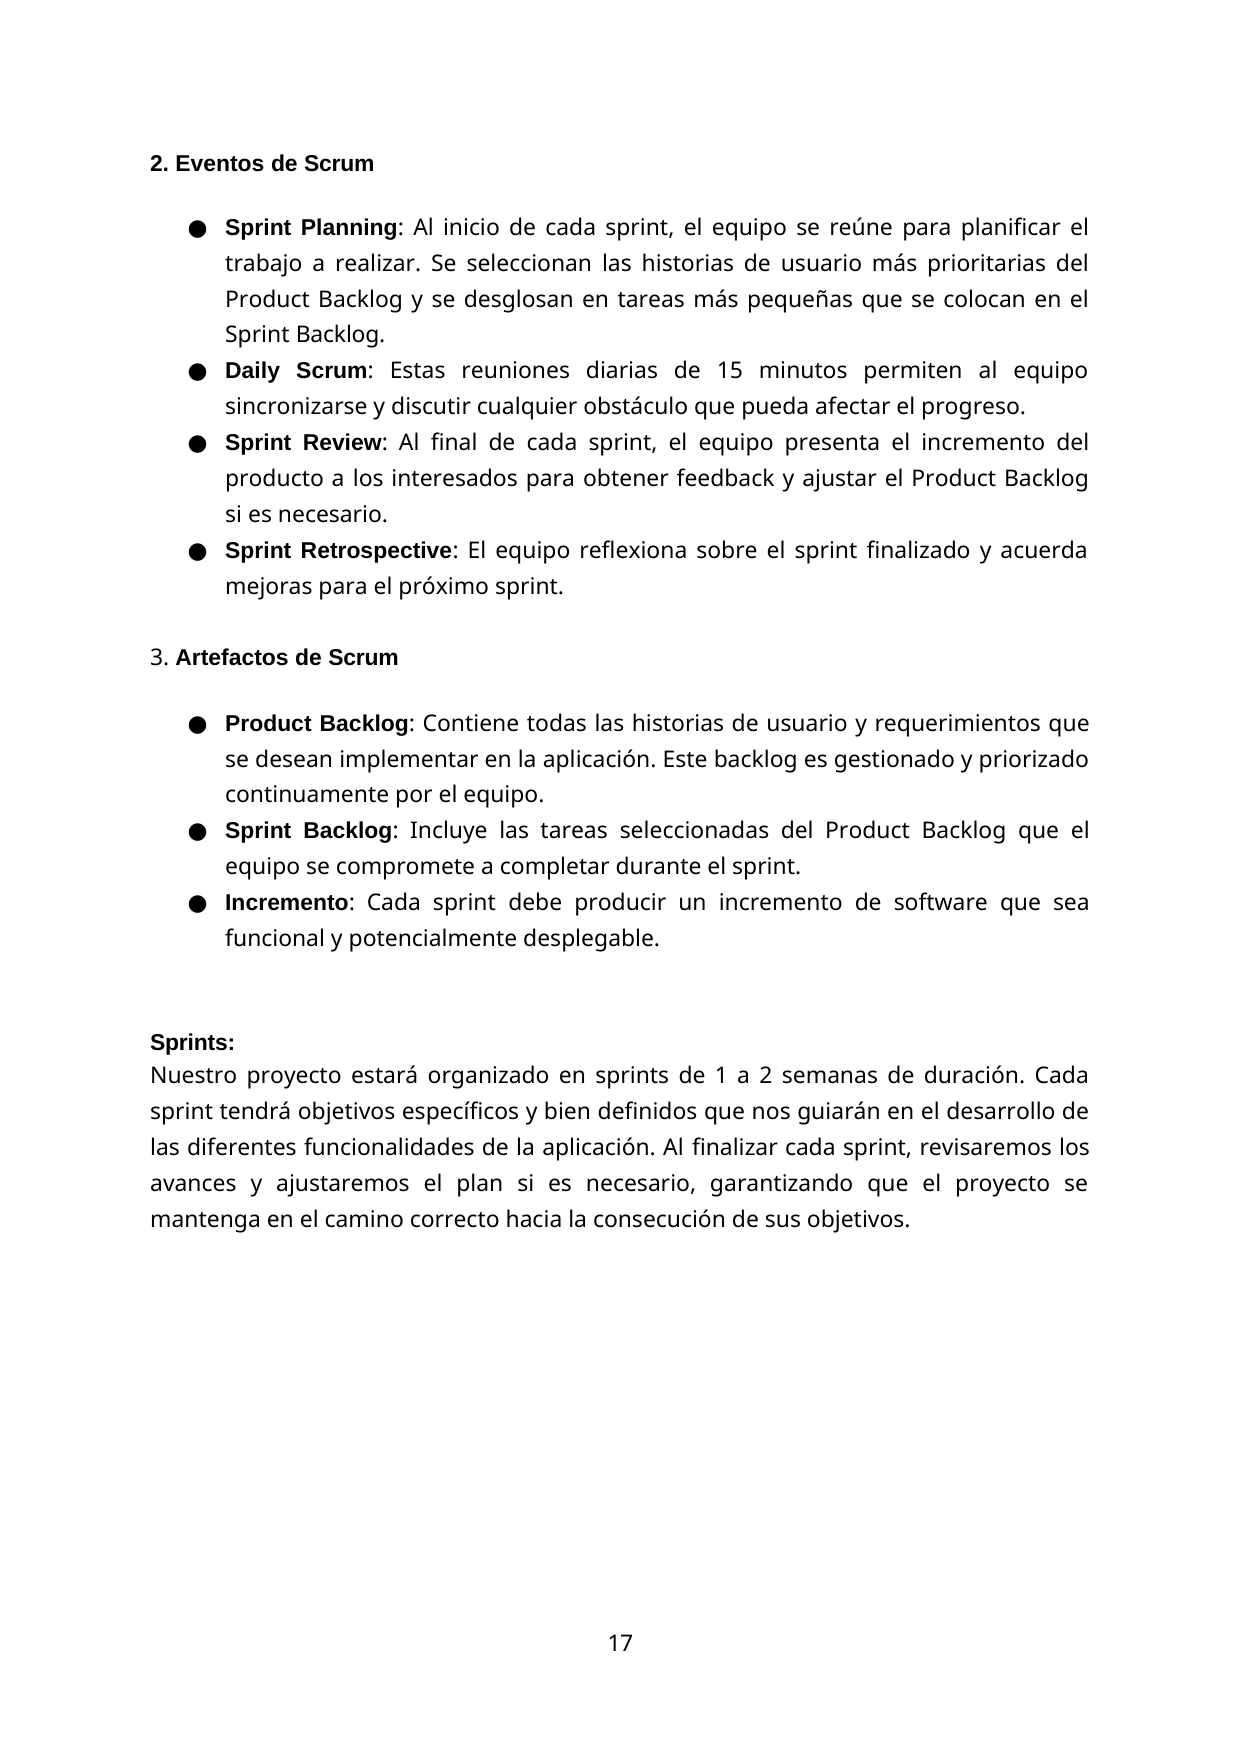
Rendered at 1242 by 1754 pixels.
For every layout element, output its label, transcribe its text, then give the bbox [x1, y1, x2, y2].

list Sprint Review: Al final de cada sprint, el equipo presenta el incremento del producto a los interesados para obtener feedback y ajustar el Product Backlog si es necesario. [187, 426, 1089, 529]
list Product Backlog: Contiene todas las historias de usuario y requerimientos que se desean implementar en la aplicación. Este backlog es gestionado y priorizado continuamente por el equipo. [187, 707, 1090, 810]
list Sprint Retrospective: El equipo reflexiona sobre el sprint finalizado y acuerda mejoras para el próximo sprint. [187, 534, 1089, 601]
list Sprint Planning: Al inicio de cada sprint, el equipo se reúne para planificar el trabajo a realizar. Se seleccionan las historias de usuario más prioritarias del Product Backlog y se desglosan en tareas más pequeñas que se colocan en el Sprint Backlog. [187, 211, 1090, 350]
text Nuestro proyecto estará organizado en sprints de 1 a 2 semanas de duración. Cada sprint tendrá objetivos específicos y bien definidos que nos guiarán en el desarrollo de las diferentes funcionalidades de la aplicación. Al finalizar cada sprint, revisaremos los avances y ajustaremos el plan si es necesario, garantizando que el proyecto se mantenga en el camino correcto hacia la consecución de sus objetivos. [150, 1059, 1090, 1234]
subtitle Artefactos de Scrum [150, 641, 1227, 672]
subtitle Eventos de Scrum [150, 150, 1227, 176]
list Sprint Backlog: Incluye las tareas seleccionadas del Product Backlog que el equipo se compromete a completar durante el sprint. [187, 814, 1089, 882]
subtitle Sprints: [150, 1028, 1227, 1055]
list Daily Scrum: Estas reuniones diarias de 15 minutos permiten al equipo sincronizarse y discutir cualquier obstáculo que pueda afectar el progreso. [187, 354, 1089, 422]
list Incremento: Cada sprint debe producir un incremento de software que sea funcional y potencialmente desplegable. [187, 886, 1090, 953]
